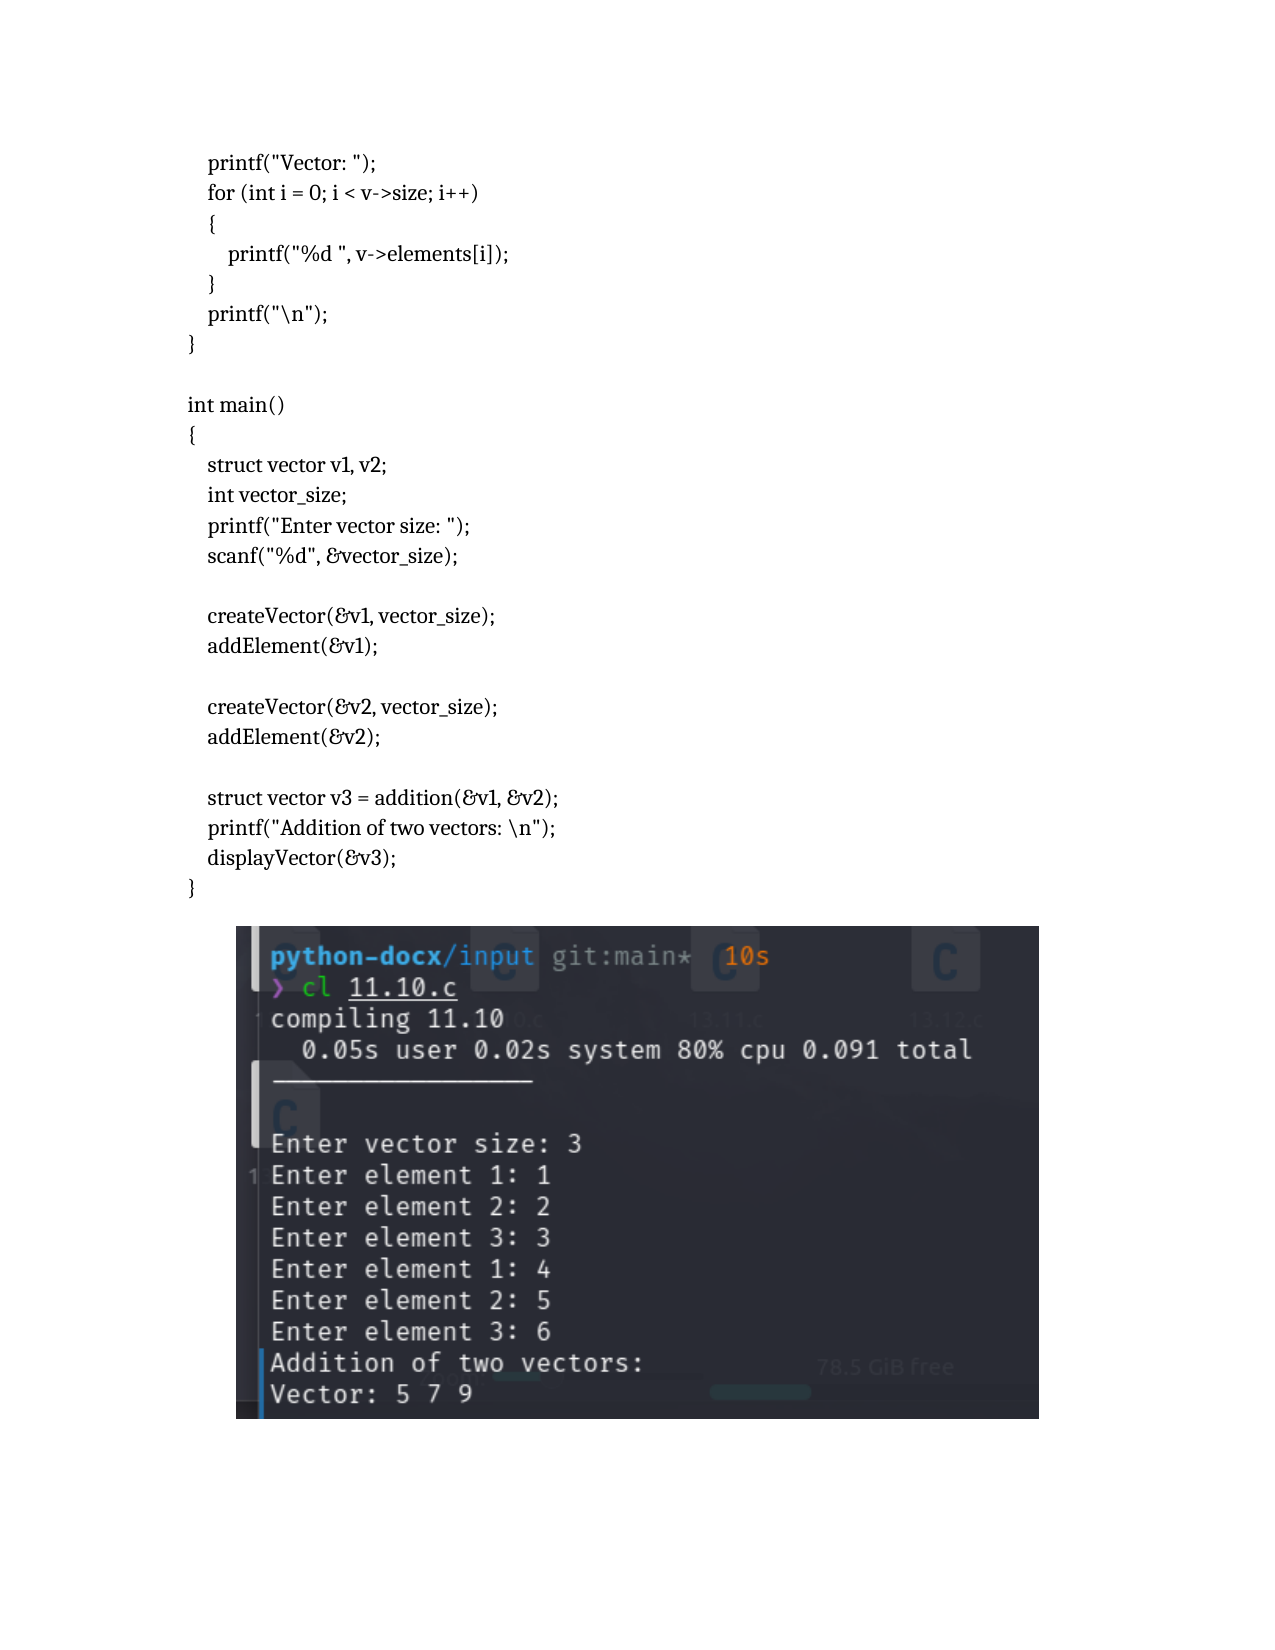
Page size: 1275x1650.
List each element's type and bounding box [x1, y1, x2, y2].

picture [236, 926, 1039, 1419]
text [187, 150, 1087, 901]
